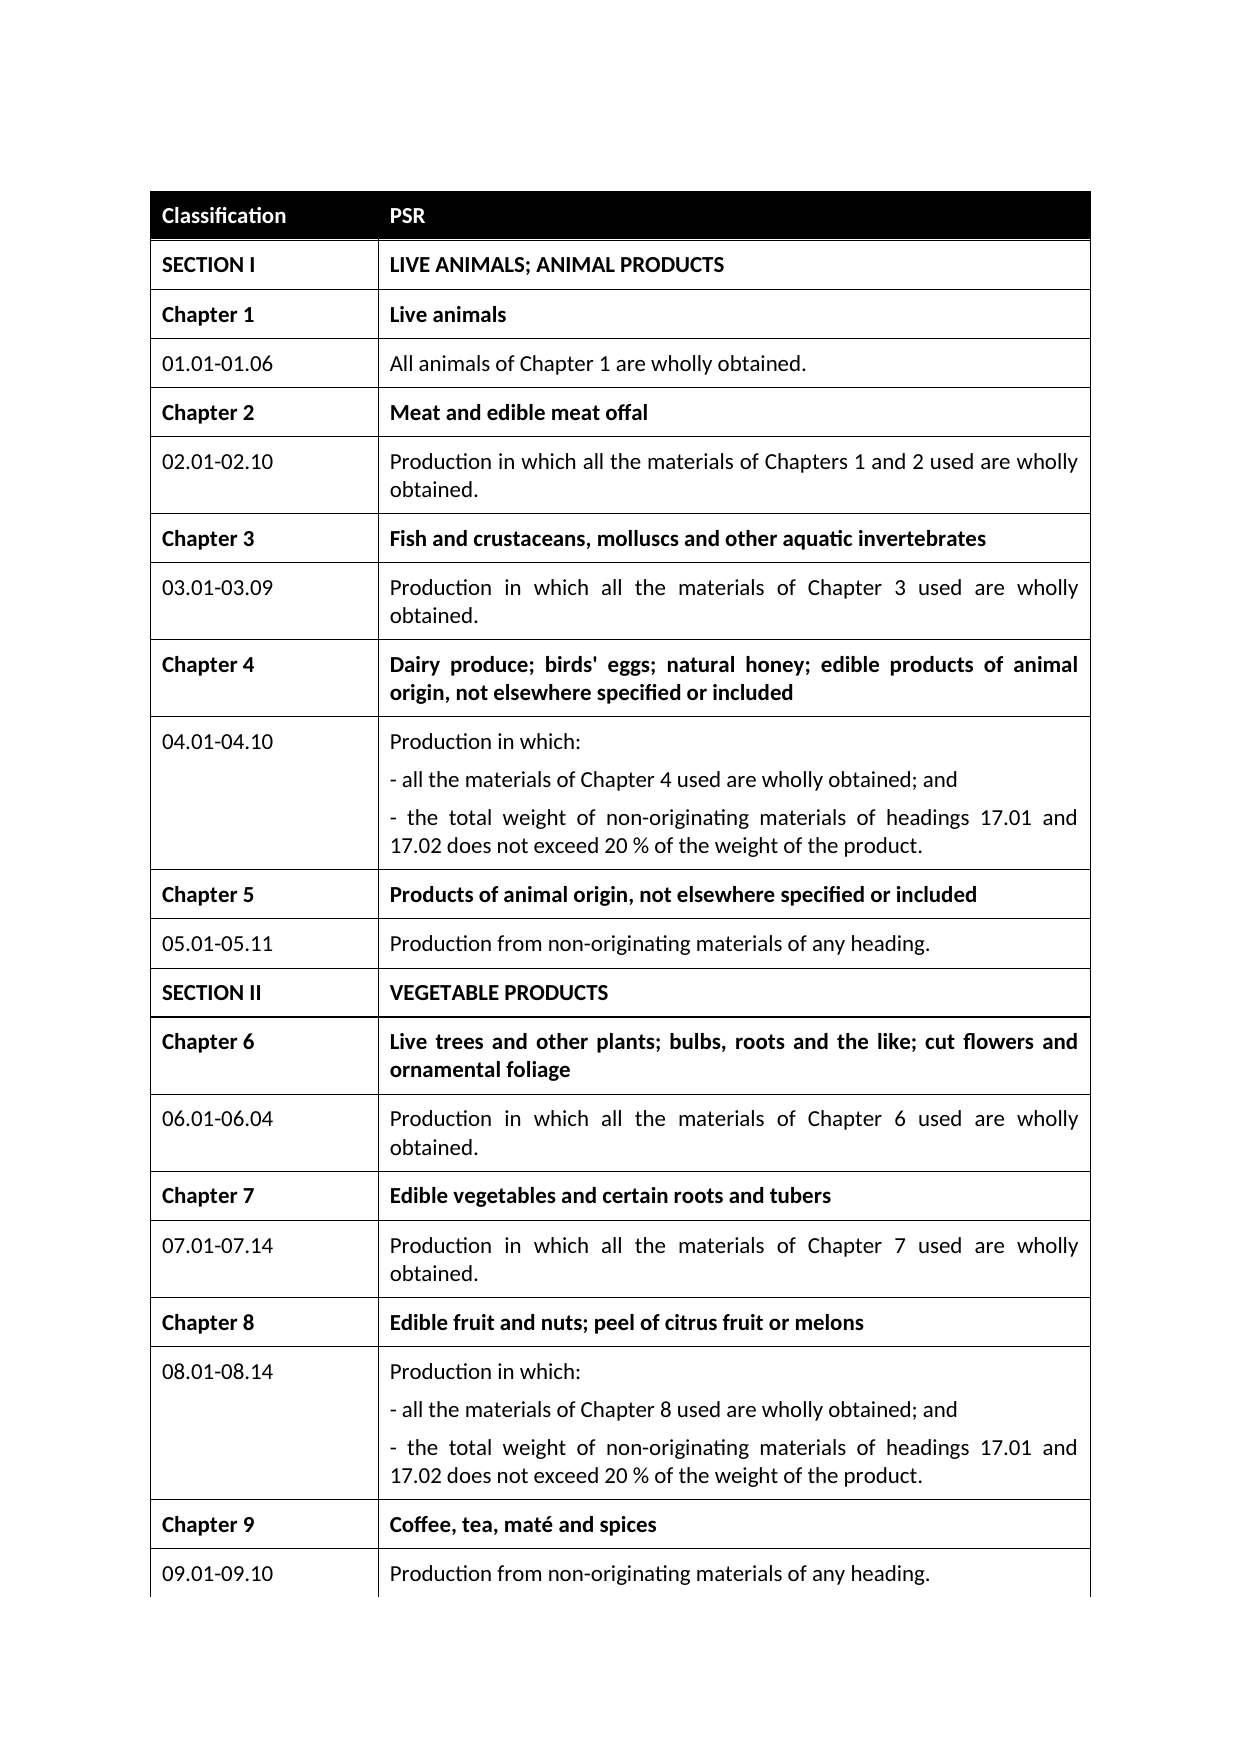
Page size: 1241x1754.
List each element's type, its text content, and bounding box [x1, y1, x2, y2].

table_cell LIVE ANIMALS; ANIMAL PRODUCTS [379, 241, 1090, 289]
table_cell 01.01-01.06 [151, 339, 378, 387]
table_cell 07.01-07.14 [151, 1221, 378, 1297]
table_cell SECTION I [151, 241, 378, 289]
table_cell Live animals [379, 290, 1090, 338]
table_cell Chapter 3 [151, 514, 378, 562]
table_cell 08.01-08.14 [151, 1347, 378, 1499]
table_cell Edible fruit and nuts; peel of citrus fruit or melons [379, 1298, 1090, 1346]
table_cell All animals of Chapter 1 are wholly obtained. [379, 339, 1090, 387]
table_cell 02.01-02.10 [151, 437, 378, 513]
table_cell Production in which: - all the materials of Chapter 4 used are wholly obtained; and - the total weight of non-originating materials of headings 17.01 and 17.02 does not exceed 20 % of the weight of the product. [379, 717, 1090, 869]
table_cell Chapter 8 [151, 1298, 378, 1346]
table_cell Meat and edible meat offal [379, 388, 1090, 436]
table_cell Fish and crustaceans, molluscs and other aquatic invertebrates [379, 514, 1090, 562]
table_cell VEGETABLE PRODUCTS [379, 969, 1090, 1016]
table_cell Production in which: - all the materials of Chapter 8 used are wholly obtained; and - the total weight of non-originating materials of headings 17.01 and 17.02 does not exceed 20 % of the weight of the product. [379, 1347, 1090, 1499]
table_cell Coffee, tea, maté and spices [379, 1500, 1090, 1548]
table_cell Products of animal origin, not elsewhere specified or included [379, 870, 1090, 918]
table_cell 06.01-06.04 [151, 1095, 378, 1171]
table_cell 09.01-09.10 [151, 1549, 378, 1597]
table_header Classification [151, 192, 378, 239]
table_cell Chapter 9 [151, 1500, 378, 1548]
table_cell Production in which all the materials of Chapters 1 and 2 used are wholly obtained. [379, 437, 1090, 513]
table_cell SECTION II [151, 969, 378, 1016]
table_cell Production from non-originating materials of any heading. [379, 919, 1090, 967]
table_cell Production in which all the materials of Chapter 7 used are wholly obtained. [379, 1221, 1090, 1297]
table_cell Dairy produce; birds' eggs; natural honey; edible products of animal origin, not elsewhere specified or included [379, 640, 1090, 716]
table_cell 05.01-05.11 [151, 919, 378, 967]
table_cell Edible vegetables and certain roots and tubers [379, 1172, 1090, 1220]
table_cell 04.01-04.10 [151, 717, 378, 869]
table_cell Live trees and other plants; bulbs, roots and the like; cut flowers and ornamental foliage [379, 1018, 1090, 1093]
table_cell Chapter 5 [151, 870, 378, 918]
table_cell 03.01-03.09 [151, 563, 378, 639]
table_cell Chapter 2 [151, 388, 378, 436]
table_cell Production from non-originating materials of any heading. [379, 1549, 1090, 1597]
table_cell Chapter 1 [151, 290, 378, 338]
table_header PSR [379, 192, 1090, 239]
table_cell Chapter 7 [151, 1172, 378, 1220]
table_cell Production in which all the materials of Chapter 6 used are wholly obtained. [379, 1095, 1090, 1171]
table_cell Production in which all the materials of Chapter 3 used are wholly obtained. [379, 563, 1090, 639]
table_cell Chapter 4 [151, 640, 378, 716]
table_cell Chapter 6 [151, 1018, 378, 1093]
